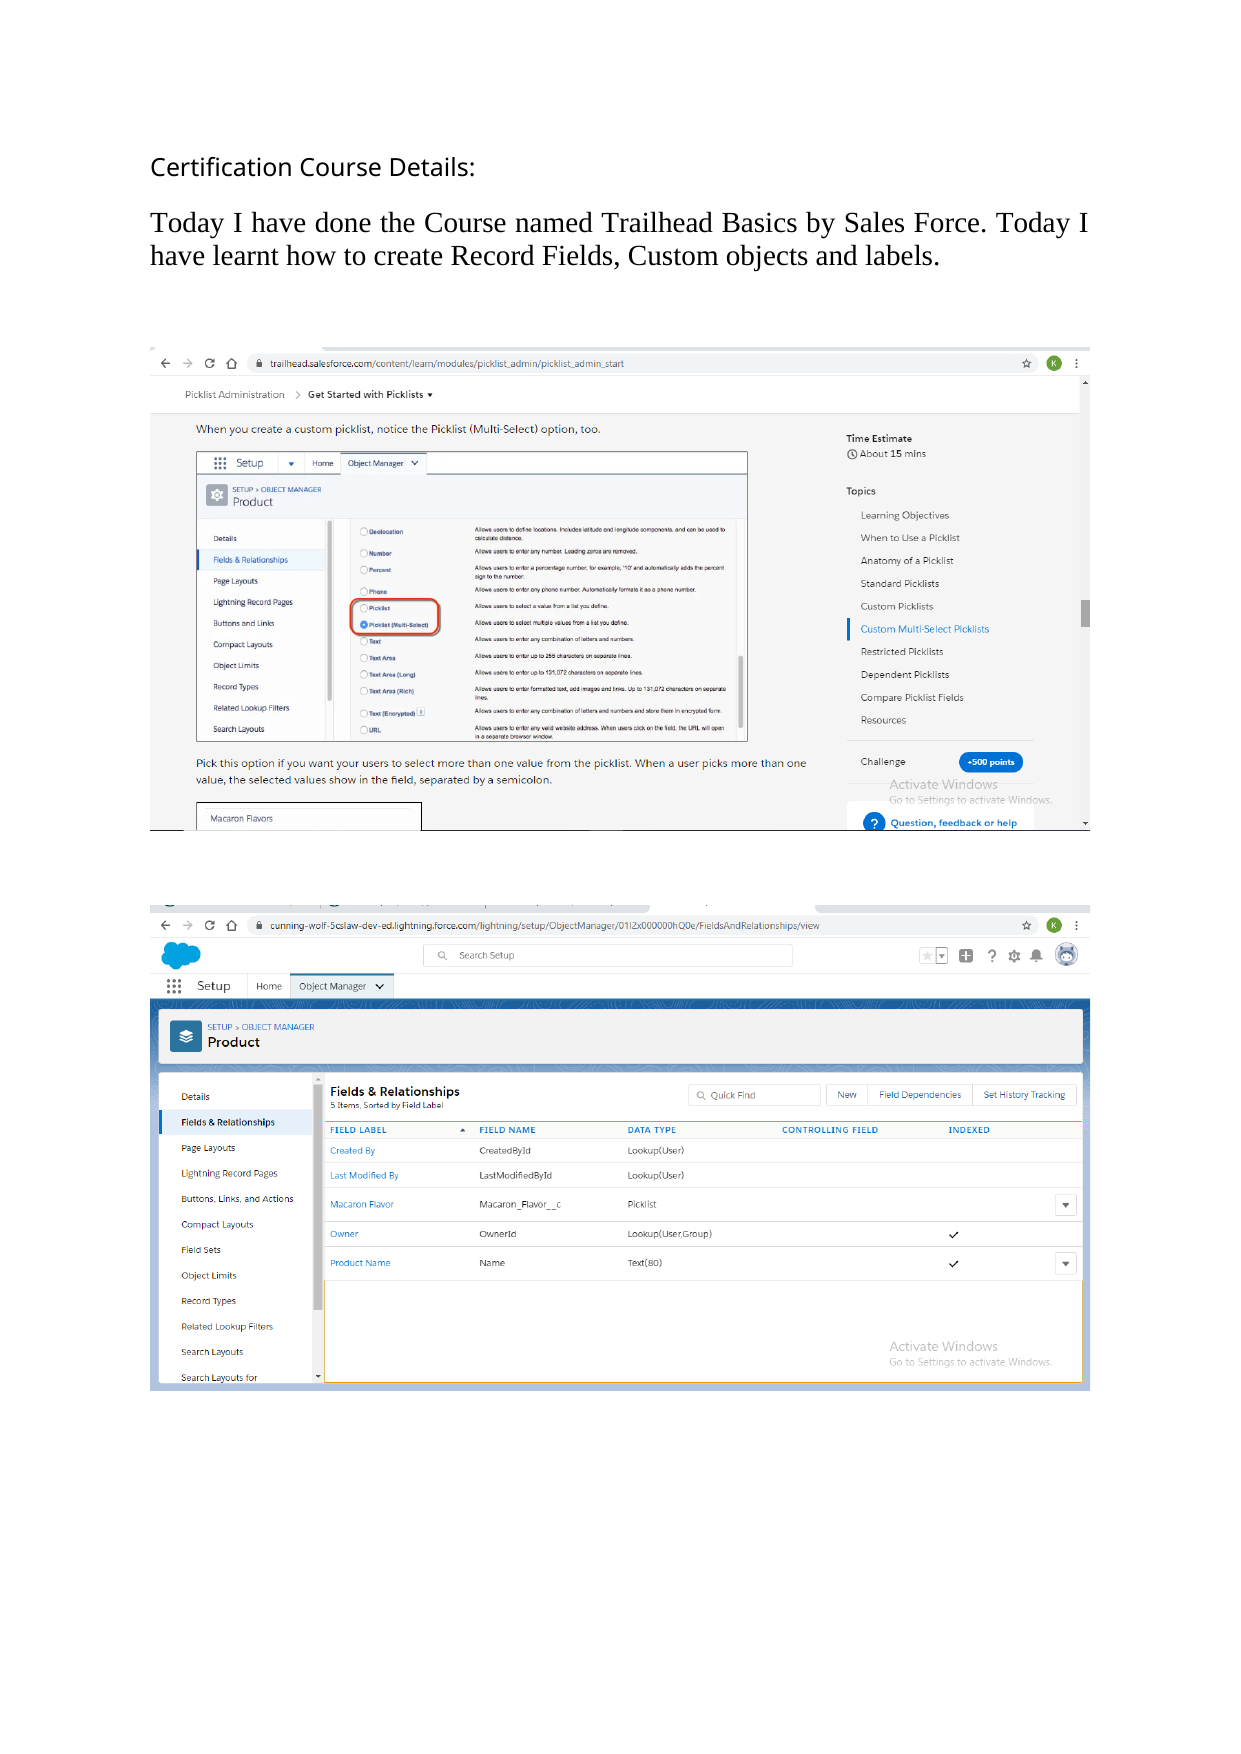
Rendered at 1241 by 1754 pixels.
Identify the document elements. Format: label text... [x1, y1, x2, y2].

text Certification Course Details: [150, 150, 1090, 184]
picture [150, 905, 1091, 1391]
picture [150, 347, 1090, 831]
text Today I have done the Course named Trailhead Basics by Sales Force. Today I have learnt how to create Record Fields, Custom objects and labels. [150, 205, 1090, 272]
